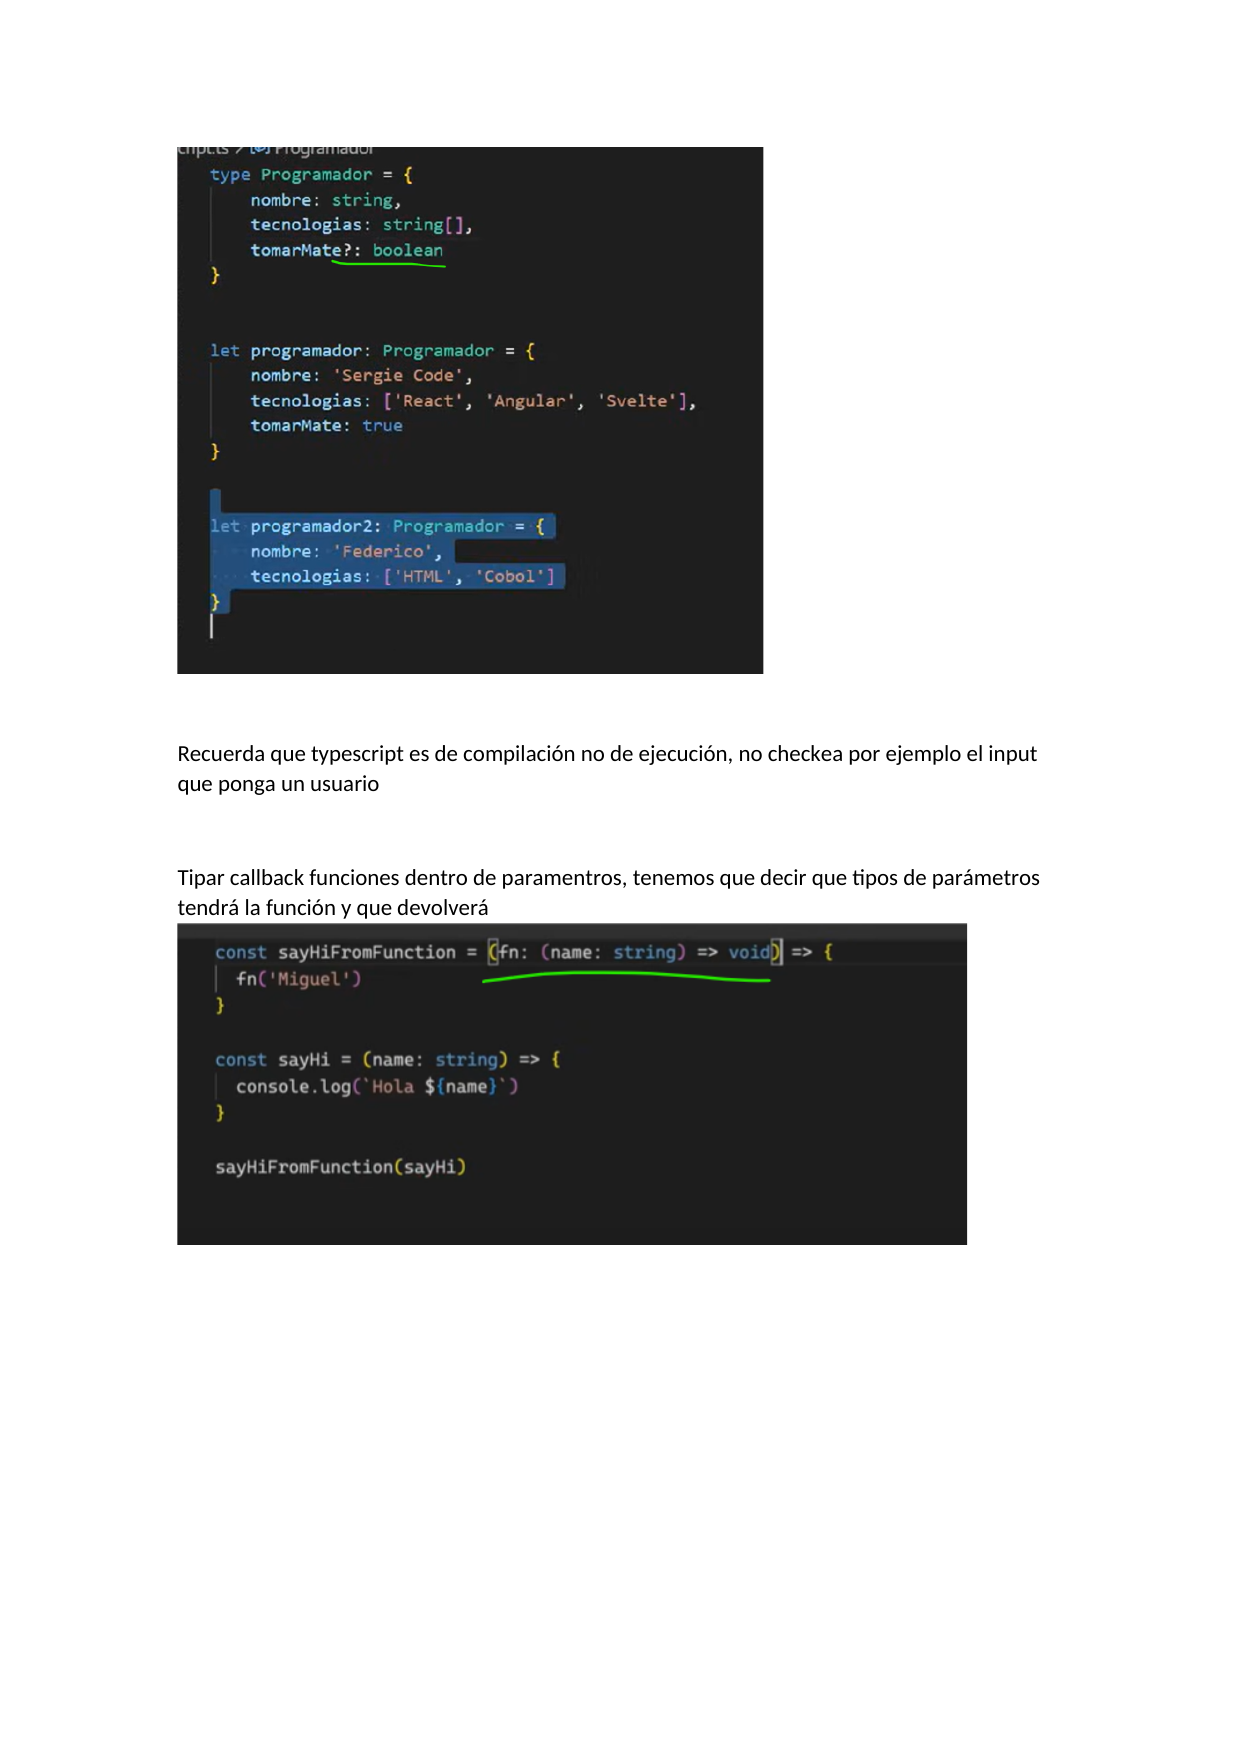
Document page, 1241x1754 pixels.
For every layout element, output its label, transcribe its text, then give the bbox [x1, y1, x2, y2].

picture [177, 923, 968, 1245]
picture [177, 147, 764, 674]
text Recuerda que typescript es de compilación no de ejecución, no checkea por ejemplo el input que ponga un usuario [177, 739, 1063, 797]
